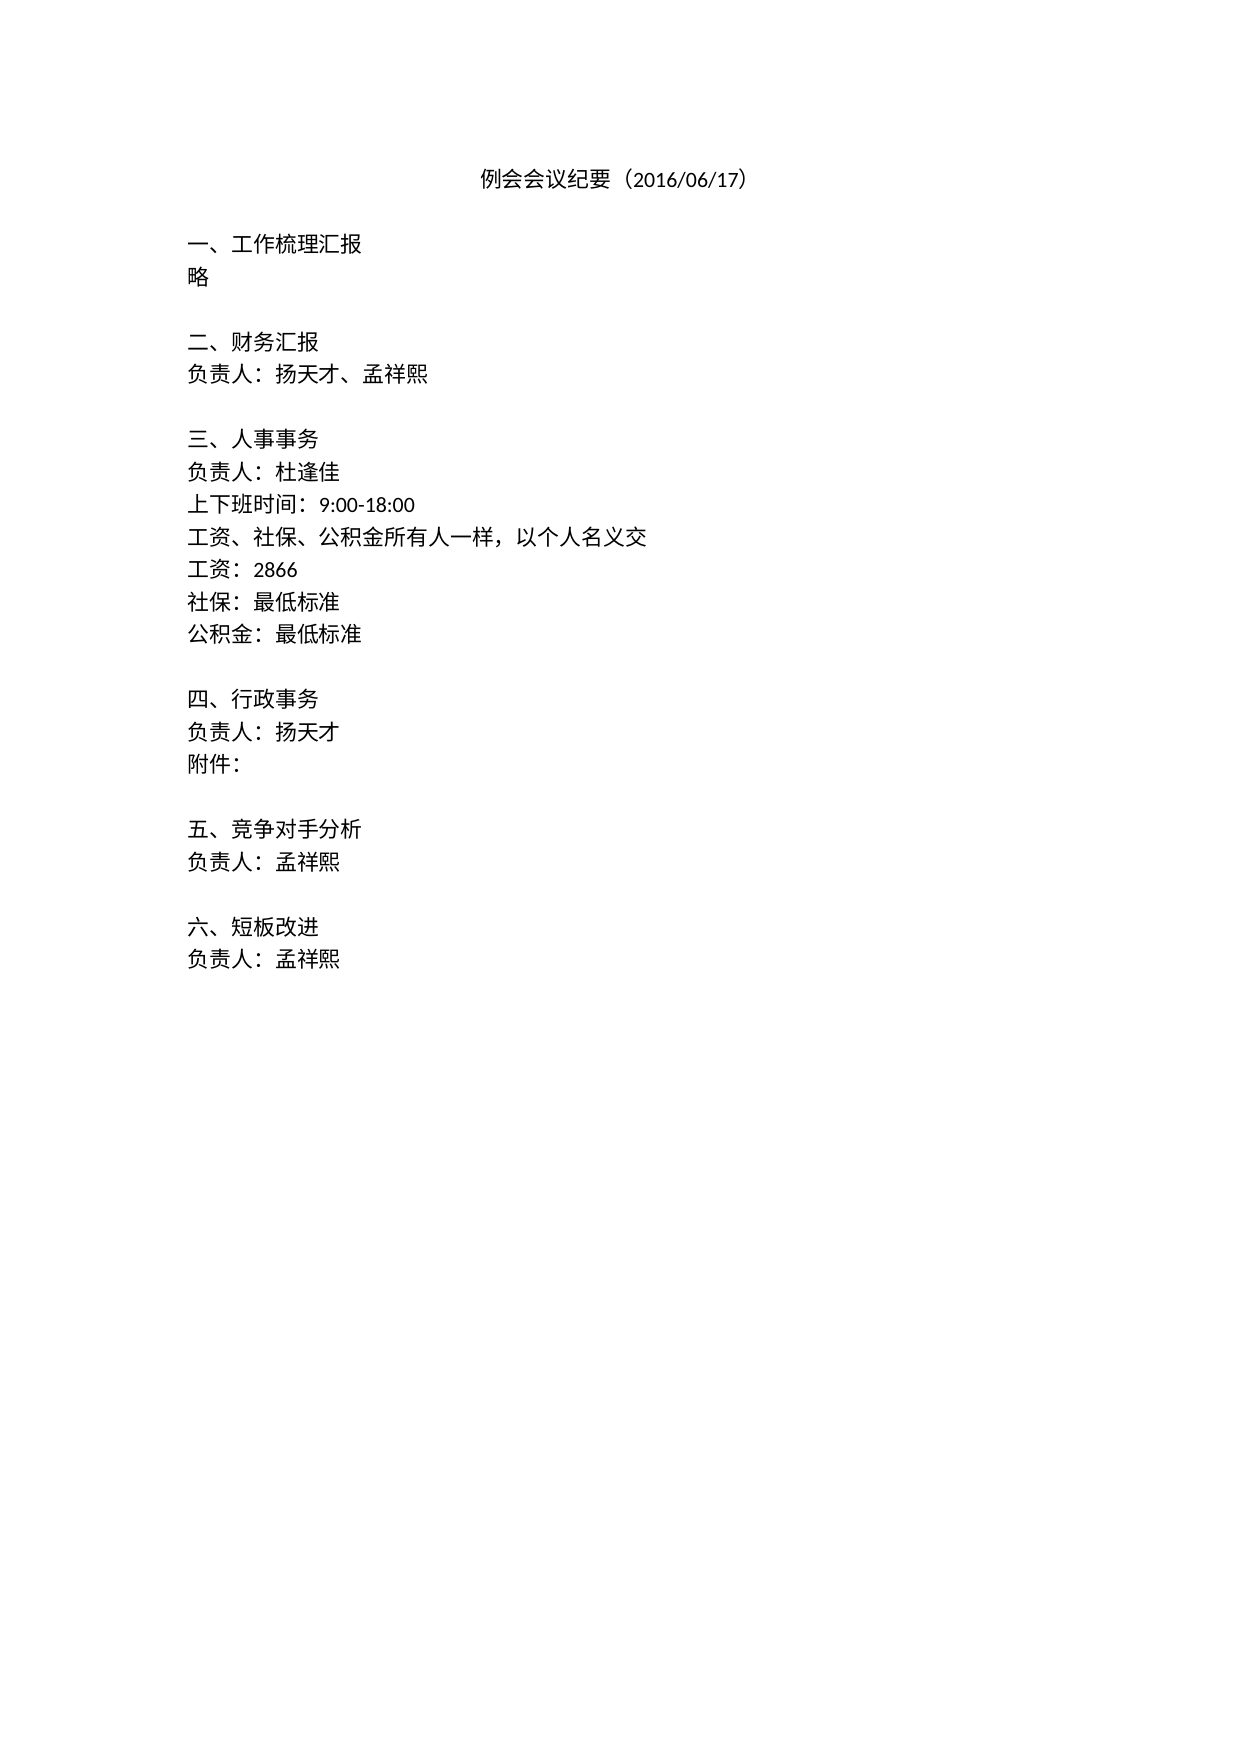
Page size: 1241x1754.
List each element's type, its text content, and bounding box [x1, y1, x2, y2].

list 短板改进 [187, 909, 1053, 942]
list 负责人：孟祥熙 [187, 942, 1053, 974]
list 财务汇报 [187, 324, 1053, 357]
list 附件： [187, 747, 1053, 779]
list 工作梳理汇报 [187, 227, 1053, 259]
list 工资、社保、公积金所有人一样，以个人名义交 [187, 519, 1053, 552]
list 人事事务 [187, 422, 1053, 454]
list 公积金：最低标准 [187, 617, 1053, 649]
list 负责人：扬天才 [187, 714, 1053, 747]
list 行政事务 [187, 682, 1053, 714]
list 工资：2866 [187, 552, 1053, 584]
list 社保：最低标准 [187, 584, 1053, 617]
text 例会会议纪要（2016/06/17） [187, 162, 1053, 194]
list 上下班时间：9:00-18:00 [187, 487, 1053, 519]
list 负责人：杜逢佳 [187, 454, 1053, 487]
list 负责人：孟祥熙 [187, 844, 1053, 877]
list 略 [187, 259, 1053, 292]
list 竞争对手分析 [187, 812, 1053, 844]
list 负责人：扬天才、孟祥熙 [187, 357, 1053, 389]
